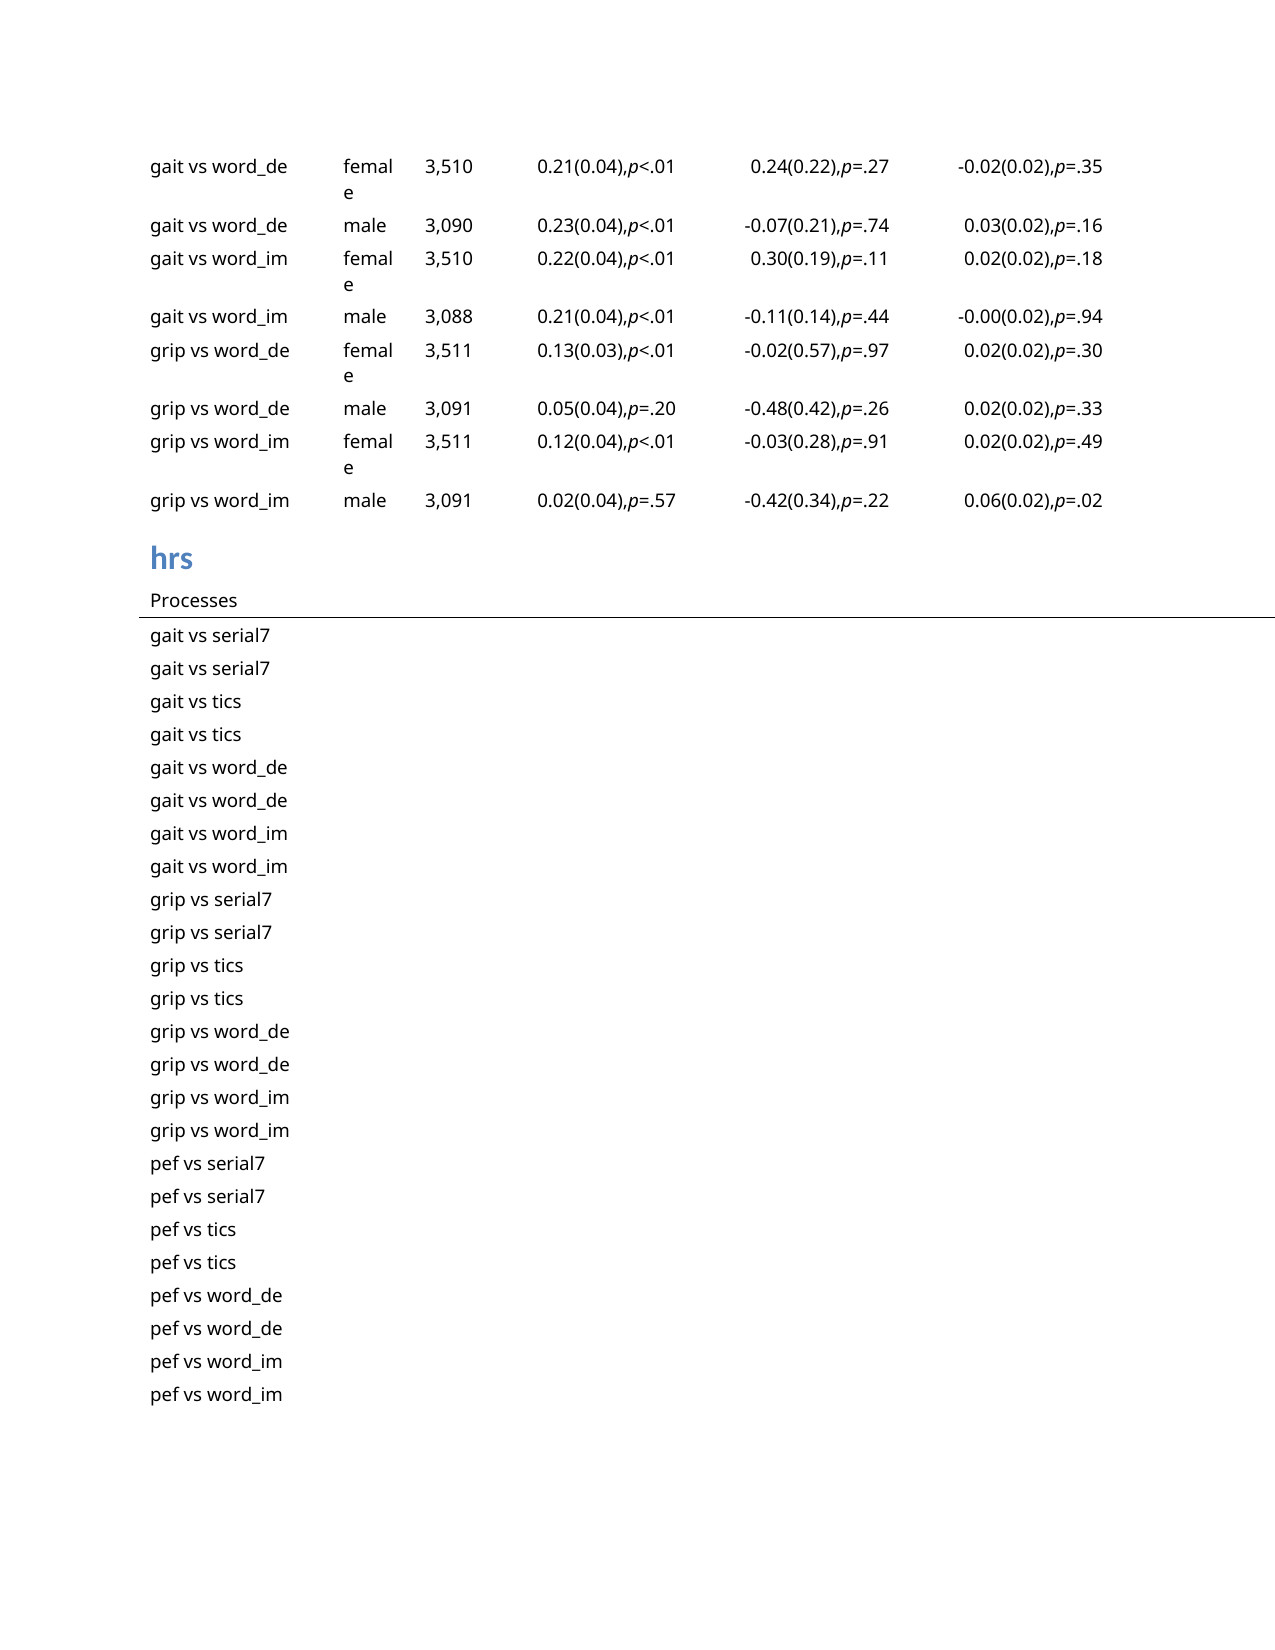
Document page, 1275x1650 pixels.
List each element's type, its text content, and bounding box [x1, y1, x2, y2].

table_cell 0.02(0.02),p=.33 [900, 392, 1114, 425]
table_cell gait vs word_im [139, 849, 1275, 882]
table_cell 3,090 [413, 209, 484, 242]
table_cell grip vs word_de [139, 392, 332, 425]
table_cell grip vs word_im [139, 483, 332, 516]
table_cell 0.02(0.02),p=.30 [900, 333, 1114, 392]
table_cell -0.03(0.28),p=.91 [687, 425, 900, 483]
table_cell female [332, 333, 413, 392]
table_cell -0.02(0.02),p=.35 [900, 150, 1114, 208]
table_cell gait vs word_im [139, 816, 1275, 849]
table_cell pef vs word_im [139, 1378, 1275, 1411]
table_cell 0.21(0.04),p<.01 [484, 150, 687, 208]
table_cell 0.21(0.04),p<.01 [484, 300, 687, 333]
table_cell female [332, 150, 413, 208]
table_header Processes [139, 578, 1275, 617]
table_cell pef vs word_de [139, 1312, 1275, 1345]
table_cell pef vs tics [139, 1213, 1275, 1246]
table_cell 3,091 [413, 483, 484, 516]
table_cell gait vs serial7 [139, 651, 1275, 684]
table_cell grip vs word_de [139, 1015, 1275, 1047]
table_cell grip vs tics [139, 981, 1275, 1014]
table_cell grip vs tics [139, 949, 1275, 981]
table_cell 0.06(0.02),p=.02 [900, 483, 1114, 516]
table_cell 0.24(0.22),p=.27 [687, 150, 900, 208]
table_cell male [332, 209, 413, 242]
table_cell 3,510 [413, 242, 484, 300]
table_cell pef vs serial7 [139, 1147, 1275, 1179]
table_cell 0.23(0.04),p<.01 [484, 209, 687, 242]
table_cell gait vs word_im [139, 300, 332, 333]
table_cell 0.05(0.04),p=.20 [484, 392, 687, 425]
table_cell 3,510 [413, 150, 484, 208]
table_cell grip vs word_de [139, 1048, 1275, 1081]
table_cell pef vs word_de [139, 1279, 1275, 1312]
table_cell pef vs serial7 [139, 1180, 1275, 1213]
table_cell male [332, 300, 413, 333]
table_cell grip vs word_de [139, 333, 332, 392]
table_cell 0.12(0.04),p<.01 [484, 425, 687, 483]
table_cell -0.42(0.34),p=.22 [687, 483, 900, 516]
table_cell 0.02(0.02),p=.49 [900, 425, 1114, 483]
table_cell 0.22(0.04),p<.01 [484, 242, 687, 300]
table_cell 3,091 [413, 392, 484, 425]
table_cell 3,511 [413, 333, 484, 392]
table_cell gait vs word_im [139, 242, 332, 300]
table_cell grip vs word_im [139, 425, 332, 483]
table_cell pef vs word_im [139, 1345, 1275, 1378]
table_cell male [332, 392, 413, 425]
table_cell 0.03(0.02),p=.16 [900, 209, 1114, 242]
table_cell grip vs serial7 [139, 915, 1275, 948]
table_cell grip vs word_im [139, 1081, 1275, 1113]
table_cell 0.30(0.19),p=.11 [687, 242, 900, 300]
table_cell gait vs word_de [139, 750, 1275, 783]
table_cell gait vs word_de [139, 783, 1275, 816]
table_cell 0.02(0.04),p=.57 [484, 483, 687, 516]
table_cell gait vs serial7 [139, 618, 1275, 651]
table_cell 0.02(0.02),p=.18 [900, 242, 1114, 300]
table_cell female [332, 242, 413, 300]
table_cell pef vs tics [139, 1246, 1275, 1279]
table_cell 3,088 [413, 300, 484, 333]
table_cell gait vs word_de [139, 150, 332, 208]
table_cell grip vs serial7 [139, 883, 1275, 915]
table_cell gait vs tics [139, 684, 1275, 717]
table_cell gait vs tics [139, 717, 1275, 750]
subtitle hrs [150, 537, 1125, 578]
table_cell male [332, 483, 413, 516]
table_cell -0.07(0.21),p=.74 [687, 209, 900, 242]
table_cell -0.02(0.57),p=.97 [687, 333, 900, 392]
table_cell -0.00(0.02),p=.94 [900, 300, 1114, 333]
table_cell grip vs word_im [139, 1114, 1275, 1147]
table_cell -0.48(0.42),p=.26 [687, 392, 900, 425]
table_cell 0.13(0.03),p<.01 [484, 333, 687, 392]
table_cell female [332, 425, 413, 483]
table_cell gait vs word_de [139, 209, 332, 242]
table_cell -0.11(0.14),p=.44 [687, 300, 900, 333]
table_cell 3,511 [413, 425, 484, 483]
